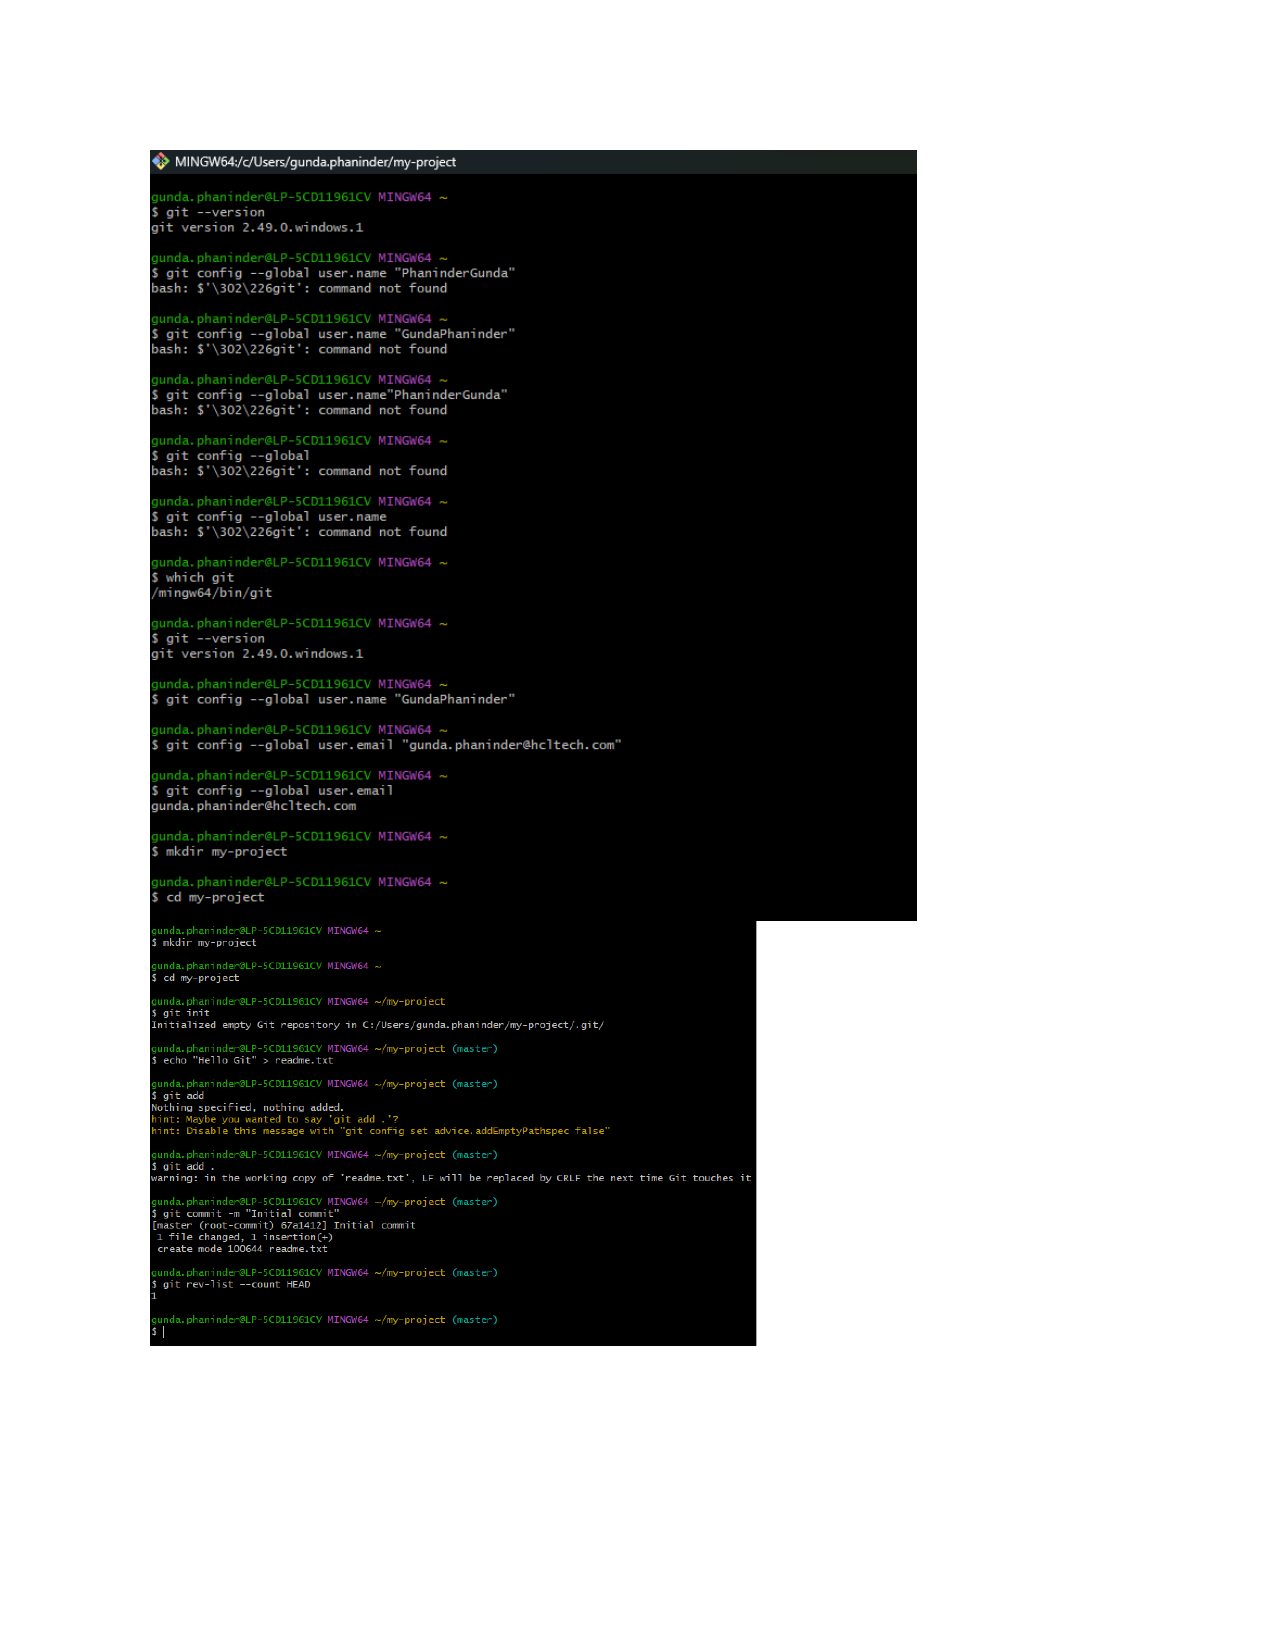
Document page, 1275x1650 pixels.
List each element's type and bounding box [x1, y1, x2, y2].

picture [150, 150, 917, 1346]
